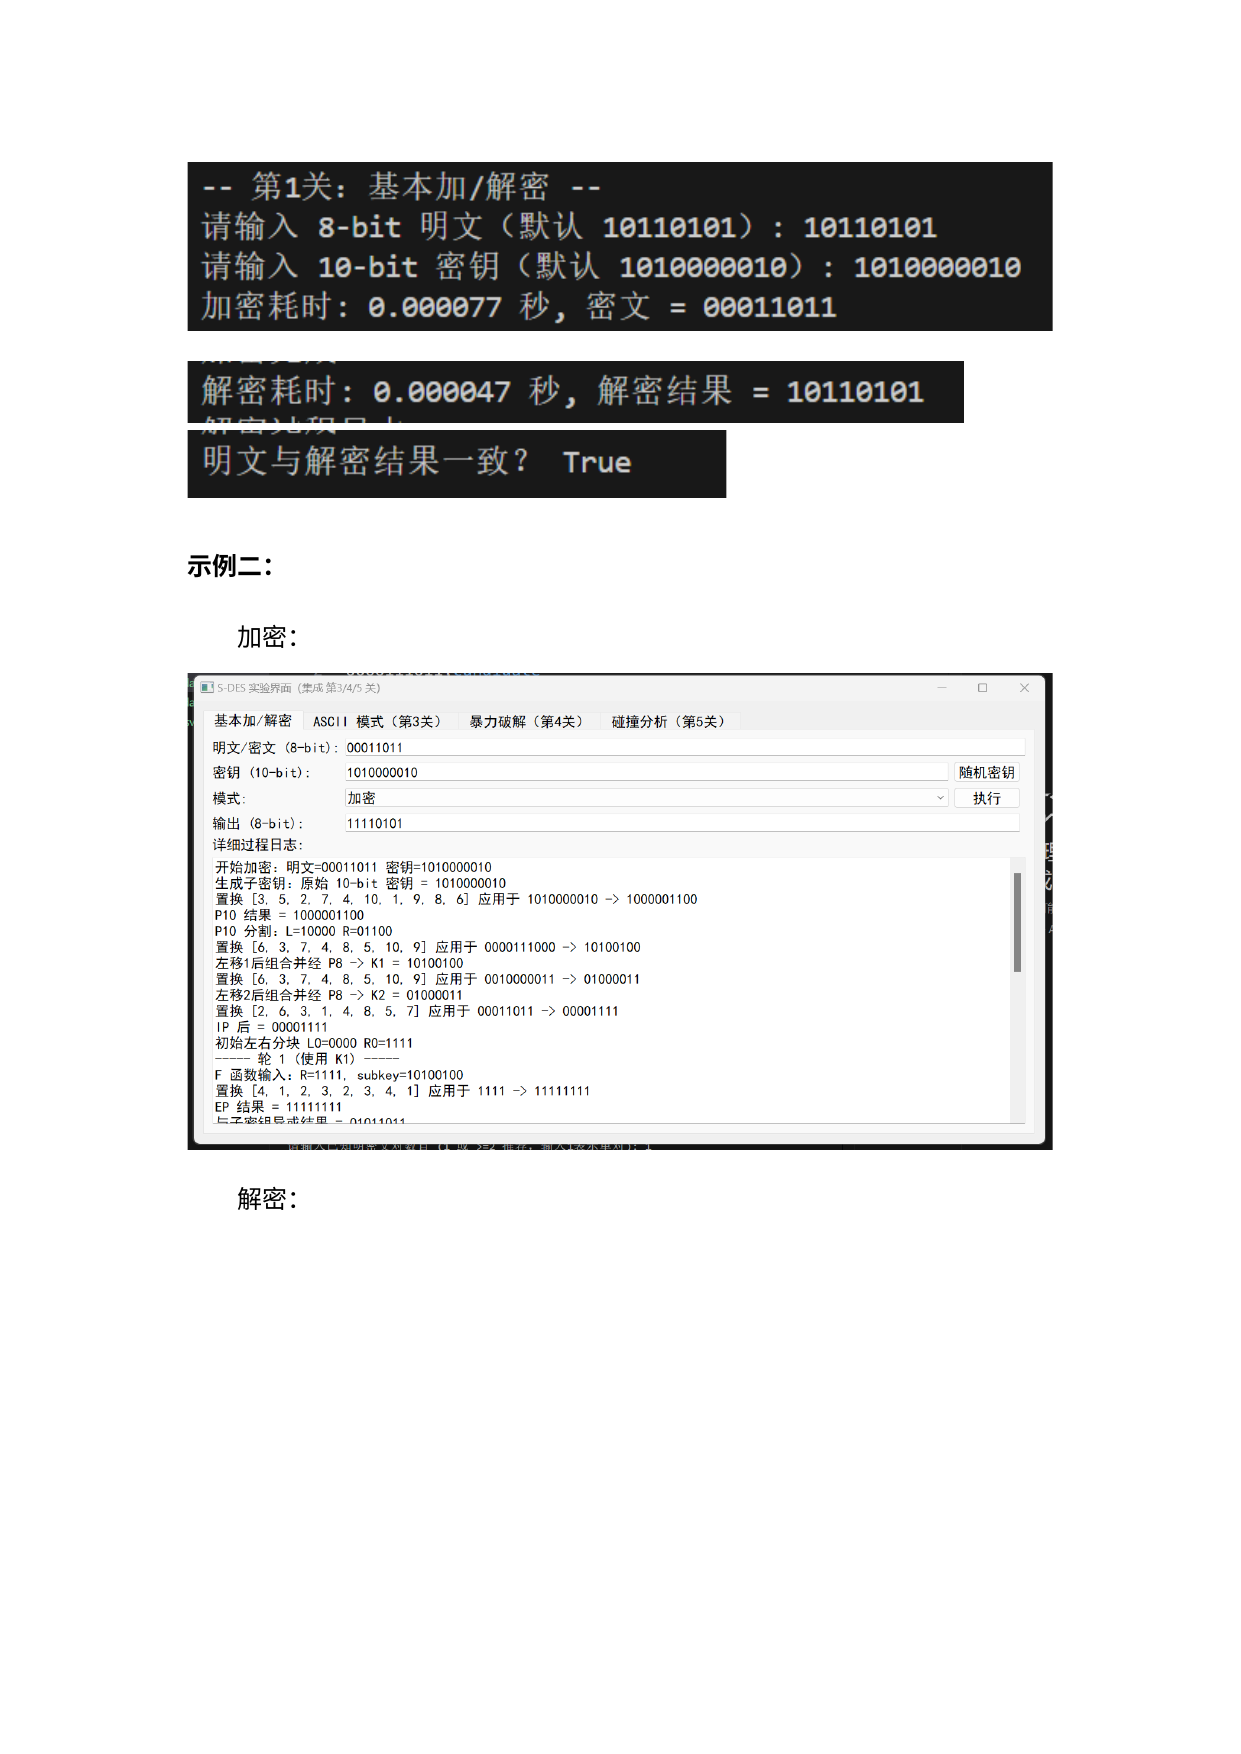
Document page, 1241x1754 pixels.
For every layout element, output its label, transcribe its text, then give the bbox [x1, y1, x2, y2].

picture [187, 430, 727, 498]
text 解密： [187, 1165, 1053, 1230]
picture [187, 673, 1053, 1150]
picture [187, 162, 1053, 331]
text 示例二： [187, 532, 1053, 597]
picture [187, 361, 964, 423]
text 加密： [187, 603, 1053, 668]
